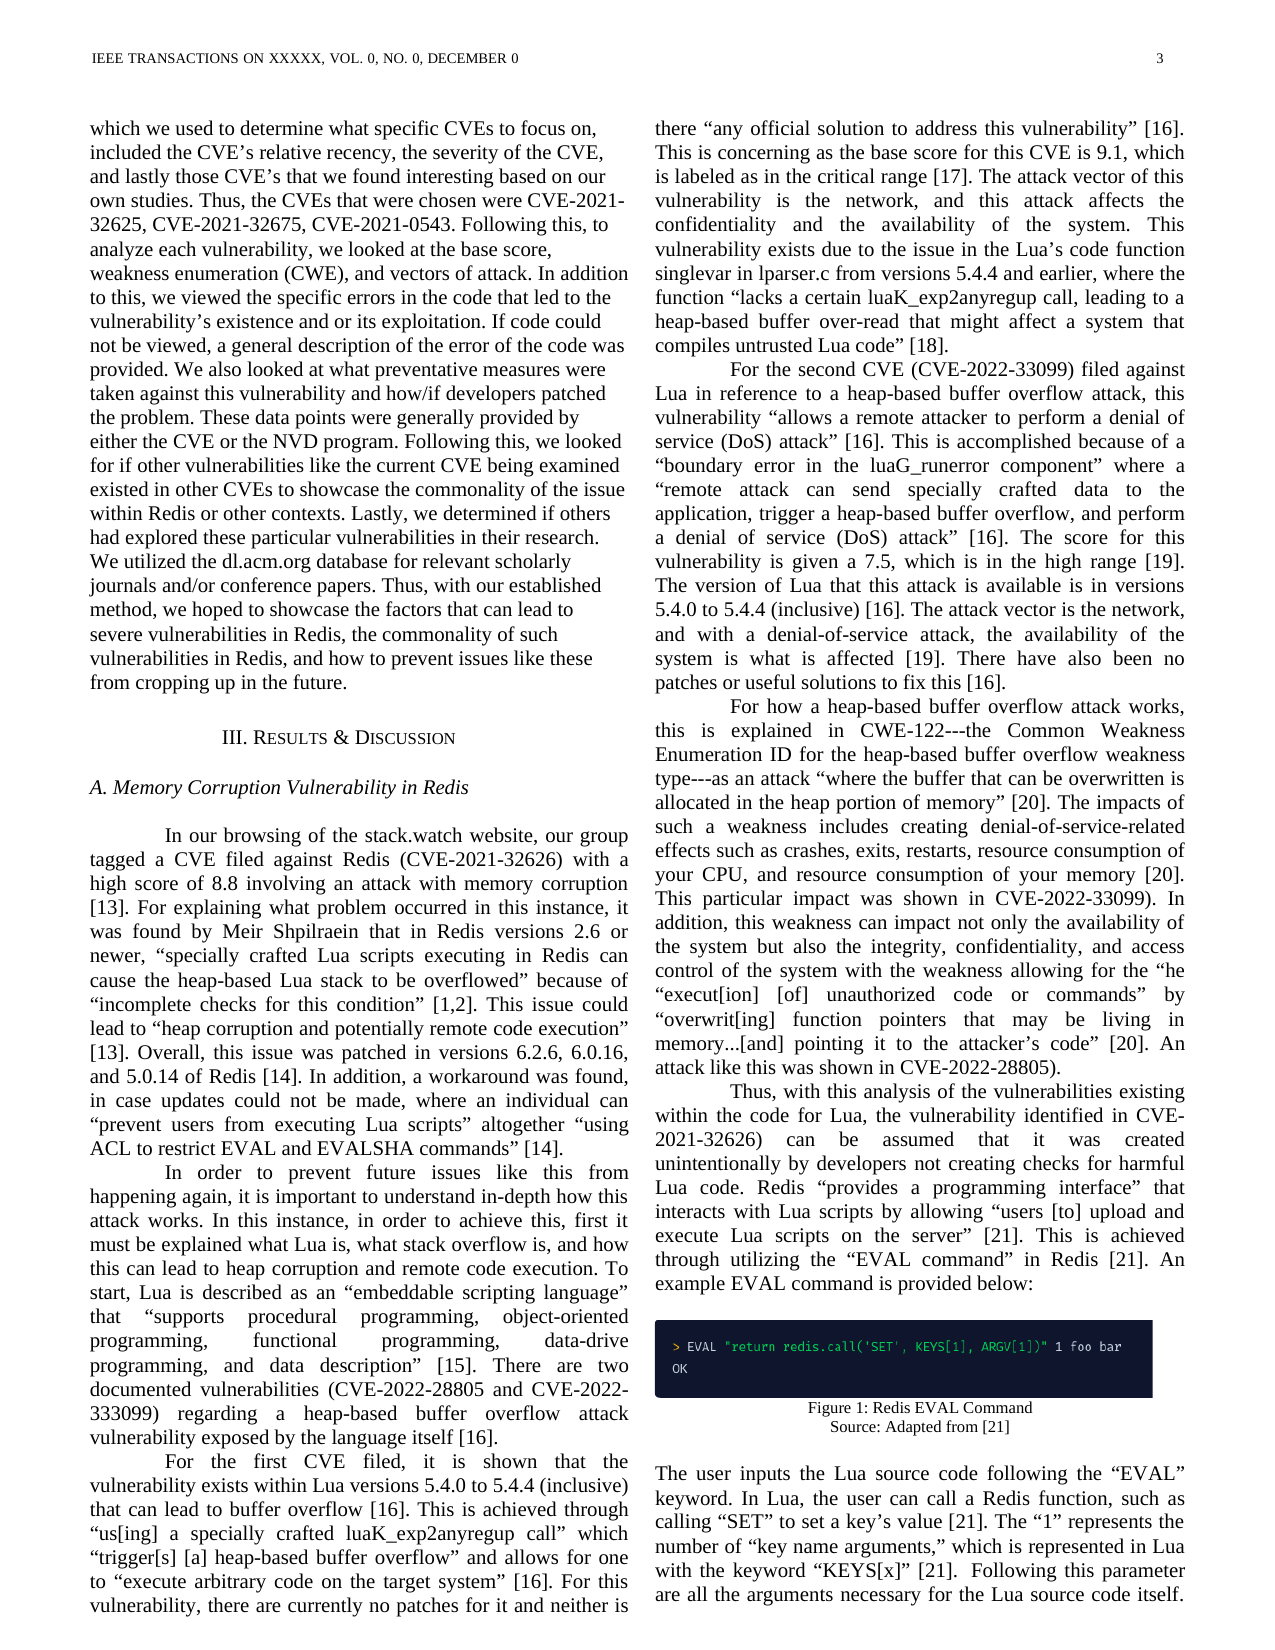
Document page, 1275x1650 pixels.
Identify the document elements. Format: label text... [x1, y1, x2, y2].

text A. Memory Corruption Vulnerability in Redis [89, 775, 629, 799]
text Figure 1: Redis EVAL Command [655, 1397, 1185, 1417]
text For the first CVE filed, it is shown that the vulnerability exists within Lua versions 5.4.0 to 5.4.4 (inclusive) that can lead to buffer overflow [16]. This is achieved through “us[ing] a specially crafted luaK_exp2anyregup call” which “trigger[s] [a] heap-based buffer overflow” and allows for one to “execute arbitrary code on the target system” [16]. For this vulnerability, there are currently no patches for it and neither is there “any official solution to address this vulnerability” [16]. This is concerning as the base score for this CVE is 9.1, which is labeled as in the critical range [17]. The attack vector of this vulnerability is the network, and this attack affects the confidentiality and the availability of the system. This vulnerability exists due to the issue in the Lua’s code function singlevar in lparser.c from versions 5.4.4 and earlier, where the function “lacks a certain luaK_exp2anyregup call, leading to a heap-based buffer over-read that might affect a system that compiles untrusted Lua code” [18]. [89, 1449, 629, 1617]
text For the first CVE filed, it is shown that the vulnerability exists within Lua versions 5.4.0 to 5.4.4 (inclusive) that can lead to buffer overflow [16]. This is achieved through “us[ing] a specially crafted luaK_exp2anyregup call” which “trigger[s] [a] heap-based buffer overflow” and allows for one to “execute arbitrary code on the target system” [16]. For this vulnerability, there are currently no patches for it and neither is there “any official solution to address this vulnerability” [16]. This is concerning as the base score for this CVE is 9.1, which is labeled as in the critical range [17]. The attack vector of this vulnerability is the network, and this attack affects the confidentiality and the availability of the system. This vulnerability exists due to the issue in the Lua’s code function singlevar in lparser.c from versions 5.4.4 and earlier, where the function “lacks a certain luaK_exp2anyregup call, leading to a heap-based buffer over-read that might affect a system that compiles untrusted Lua code” [18]. [655, 116, 1185, 357]
text III. Results & Discussion [89, 725, 588, 749]
text Thus, with this analysis of the vulnerabilities existing within the code for Lua, the vulnerability identified in CVE-2021-32626) can be assumed that it was created unintentionally by developers not creating checks for harmful Lua code. Redis “provides a programming interface” that interacts with Lua scripts by allowing “users [to] upload and execute Lua scripts on the server” [21]. This is achieved through utilizing the “EVAL command” in Redis [21]. An example EVAL command is provided below: [655, 1079, 1185, 1295]
text For the second CVE (CVE-2022-33099) filed against Lua in reference to a heap-based buffer overflow attack, this vulnerability “allows a remote attacker to perform a denial of service (DoS) attack” [16]. This is accomplished because of a “boundary error in the luaG_runerror component” where a “remote attack can send specially crafted data to the application, trigger a heap-based buffer overflow, and perform a denial of service (DoS) attack” [16]. The score for this vulnerability is given a 7.5, which is in the high range [19]. The version of Lua that this attack is available is in versions 5.4.0 to 5.4.4 (inclusive) [16]. The attack vector is the network, and with a denial-of-service attack, the availability of the system is what is affected [19]. There have also been no patches or useful solutions to fix this [16]. [655, 357, 1185, 694]
text In our browsing of the stack.watch website, our group tagged a CVE filed against Redis (CVE-2021-32626) with a high score of 8.8 involving an attack with memory corruption [13]. For explaining what problem occurred in this instance, it was found by Meir Shpilraein that in Redis versions 2.6 or newer, “specially crafted Lua scripts executing in Redis can cause the heap-based Lua stack to be overflowed” because of “incomplete checks for this condition” [1,2]. This issue could lead to “heap corruption and potentially remote code execution” [13]. Overall, this issue was patched in versions 6.2.6, 6.0.16, and 5.0.14 of Redis [14]. In addition, a workaround was found, in case updates could not be made, where an individual can “prevent users from executing Lua scripts” altogether “using ACL to restrict EVAL and EVALSHA commands” [14]. [89, 823, 629, 1160]
text For how a heap-based buffer overflow attack works, this is explained in CWE-122---the Common Weakness Enumeration ID for the heap-based buffer overflow weakness type---as an attack “where the buffer that can be overwritten is allocated in the heap portion of memory” [20]. The impacts of such a weakness includes creating denial-of-service-related effects such as crashes, exits, restarts, resource consumption of your CPU, and resource consumption of your memory [20]. This particular impact was shown in CVE-2022-33099). In addition, this weakness can impact not only the availability of the system but also the integrity, confidentiality, and access control of the system with the weakness allowing for the “he “execut[ion] [of] unauthorized code or commands” by “overwrit[ing] function pointers that may be living in memory...[and] pointing it to the attacker’s code” [20]. An attack like this was shown in CVE-2022-28805). [655, 694, 1185, 1079]
picture [654, 1320, 1153, 1398]
text In order to prevent future issues like this from happening again, it is important to understand in-depth how this attack works. In this instance, in order to achieve this, first it must be explained what Lua is, what stack overflow is, and how this can lead to heap corruption and remote code execution. To start, Lua is described as an “embeddable scripting language” that “supports procedural programming, object-oriented programming, functional programming, data-drive programming, and data description” [15]. There are two documented vulnerabilities (CVE-2022-28805 and CVE-2022-333099) regarding a heap-based buffer overflow attack vulnerability exposed by the language itself [16]. [89, 1160, 629, 1449]
text Source: Adapted from [21] [655, 1417, 1185, 1436]
